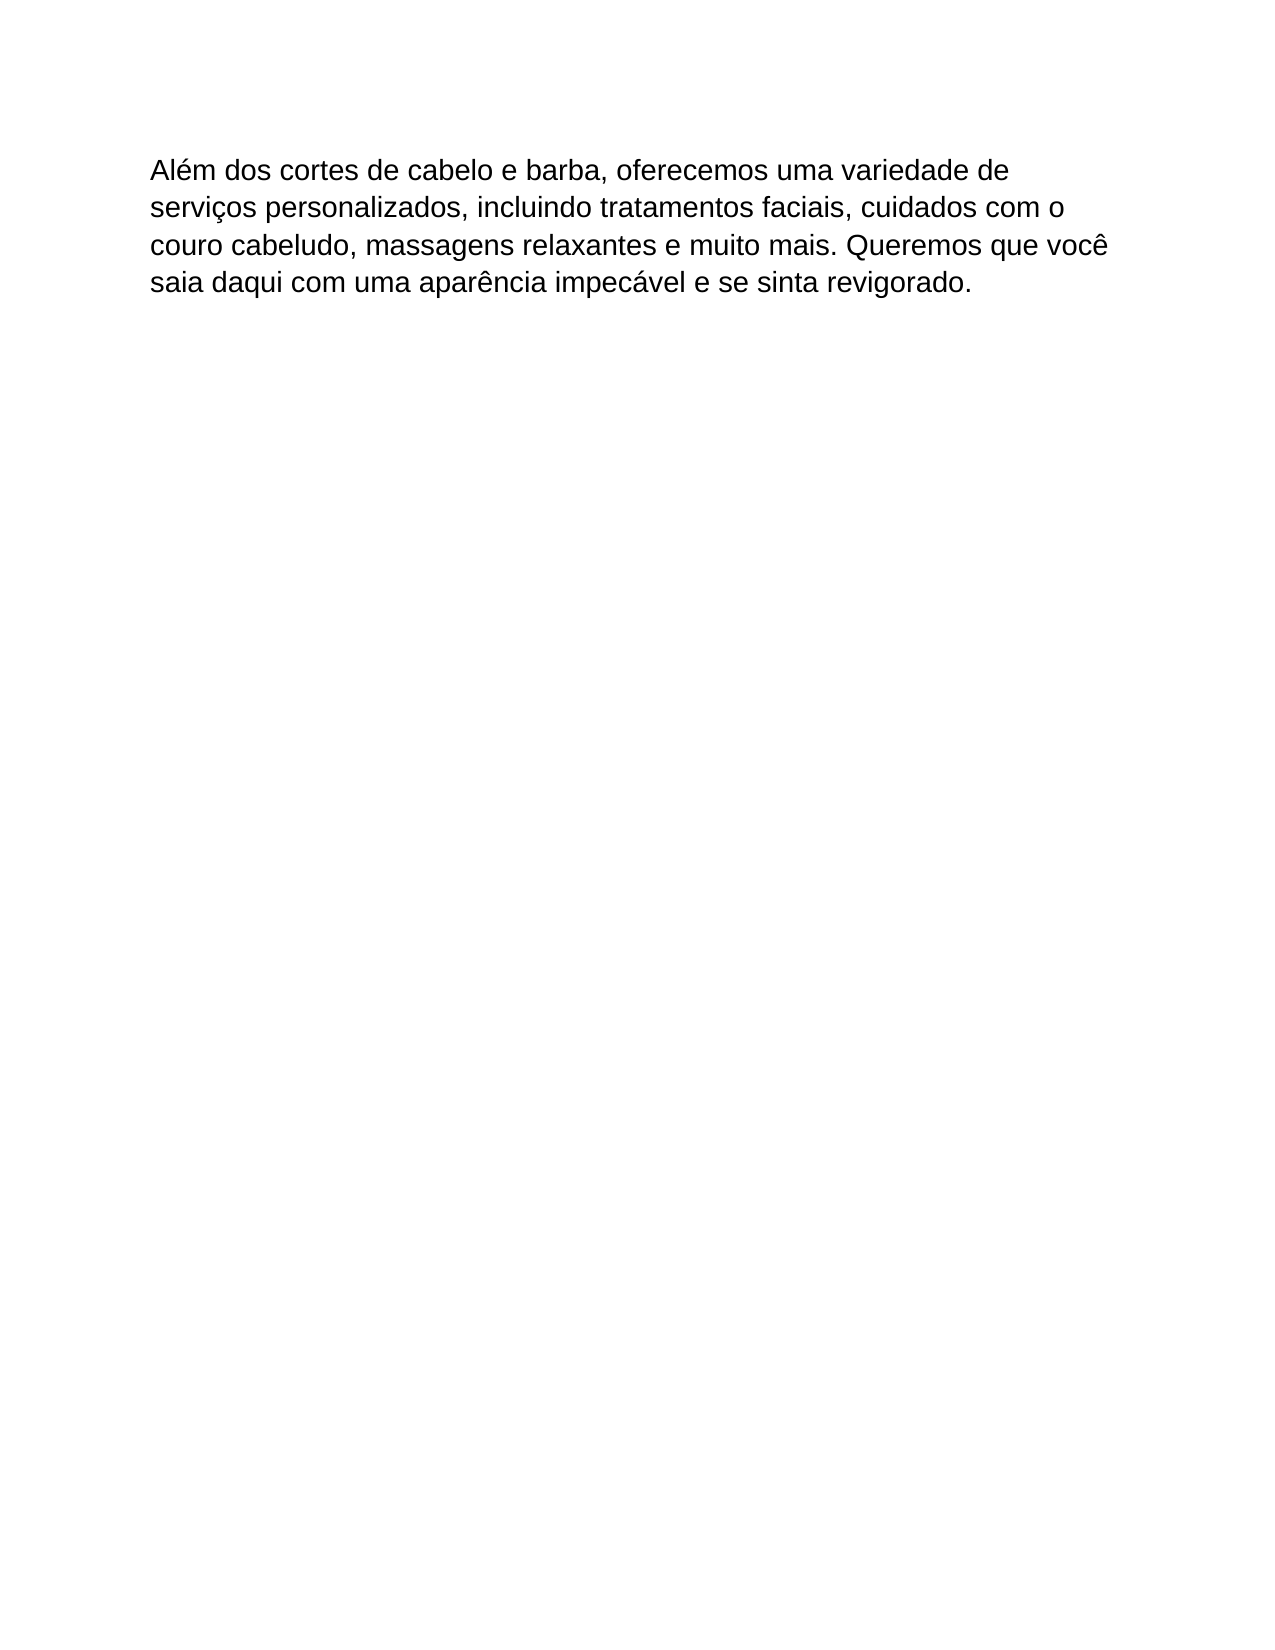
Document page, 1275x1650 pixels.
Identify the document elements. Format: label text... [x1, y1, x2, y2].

text Além dos cortes de cabelo e barba, oferecemos uma variedade de serviços personalizados, incluindo tratamentos faciais, cuidados com o couro cabeludo, massagens relaxantes e muito mais. Queremos que você saia daqui com uma aparência impecável e se sinta revigorado. [150, 150, 1125, 300]
